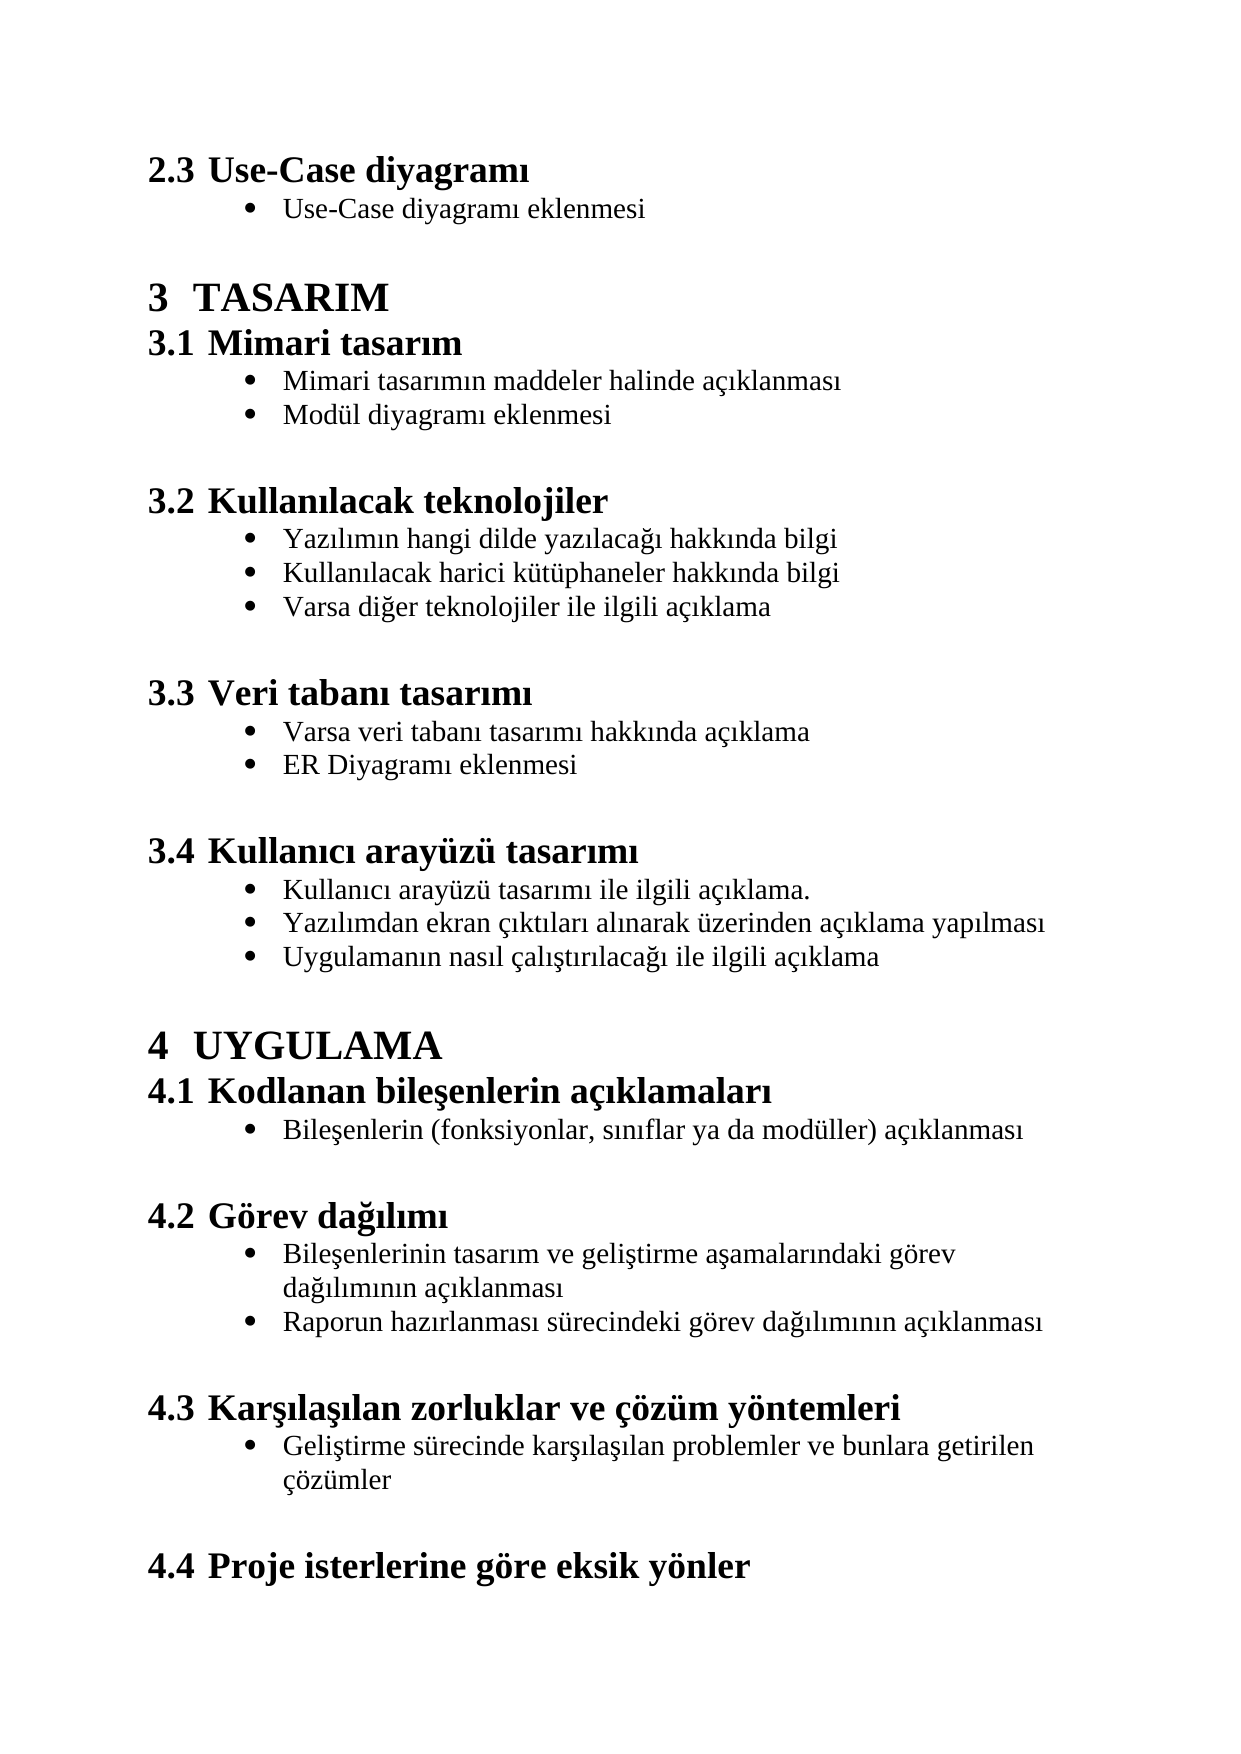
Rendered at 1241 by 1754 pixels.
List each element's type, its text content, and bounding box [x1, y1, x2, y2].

list Varsa diğer teknolojiler ile ilgili açıklama [245, 589, 1093, 623]
list Kullanılacak teknolojiler [148, 478, 1093, 522]
list Kodlanan bileşenlerin açıklamaları [148, 1069, 1093, 1112]
list Raporun hazırlanması sürecindeki görev dağılımının açıklanması [245, 1304, 1093, 1337]
list Bileşenlerin (fonksiyonlar, sınıflar ya da modüller) açıklanması [245, 1112, 1093, 1146]
list Veri tabanı tasarımı [148, 671, 1093, 714]
list Mimari tasarım [148, 320, 1093, 363]
list Use-Case diyagramı [148, 148, 1093, 191]
list ER Diyagramı eklenmesi [245, 747, 1093, 781]
list Geliştirme sürecinde karşılaşılan problemler ve bunlara getirilen çözümler [245, 1428, 1093, 1496]
list TASARIM [148, 272, 1093, 320]
list Use-Case diyagramı eklenmesi [245, 191, 1093, 224]
list Yazılımın hangi dilde yazılacağı hakkında bilgi [245, 522, 1093, 555]
list Modül diyagramı eklenmesi [245, 397, 1093, 431]
list Karşılaşılan zorluklar ve çözüm yöntemleri [148, 1385, 1093, 1428]
list Varsa veri tabanı tasarımı hakkında açıklama [245, 714, 1093, 747]
list Proje isterlerine göre eksik yönler [148, 1543, 1093, 1587]
list Kullanıcı arayüzü tasarımı [148, 829, 1093, 872]
list Kullanılacak harici kütüphaneler hakkında bilgi [245, 555, 1093, 589]
list UYGULAMA [148, 1021, 1093, 1069]
list Görev dağılımı [148, 1193, 1093, 1237]
list Bileşenlerinin tasarım ve geliştirme aşamalarındaki görev dağılımının açıklanması [245, 1237, 1093, 1304]
list Yazılımdan ekran çıktıları alınarak üzerinden açıklama yapılması [245, 906, 1093, 939]
list Mimari tasarımın maddeler halinde açıklanması [245, 363, 1093, 397]
list Kullanıcı arayüzü tasarımı ile ilgili açıklama. [245, 872, 1093, 906]
list Uygulamanın nasıl çalıştırılacağı ile ilgili açıklama [245, 939, 1093, 973]
